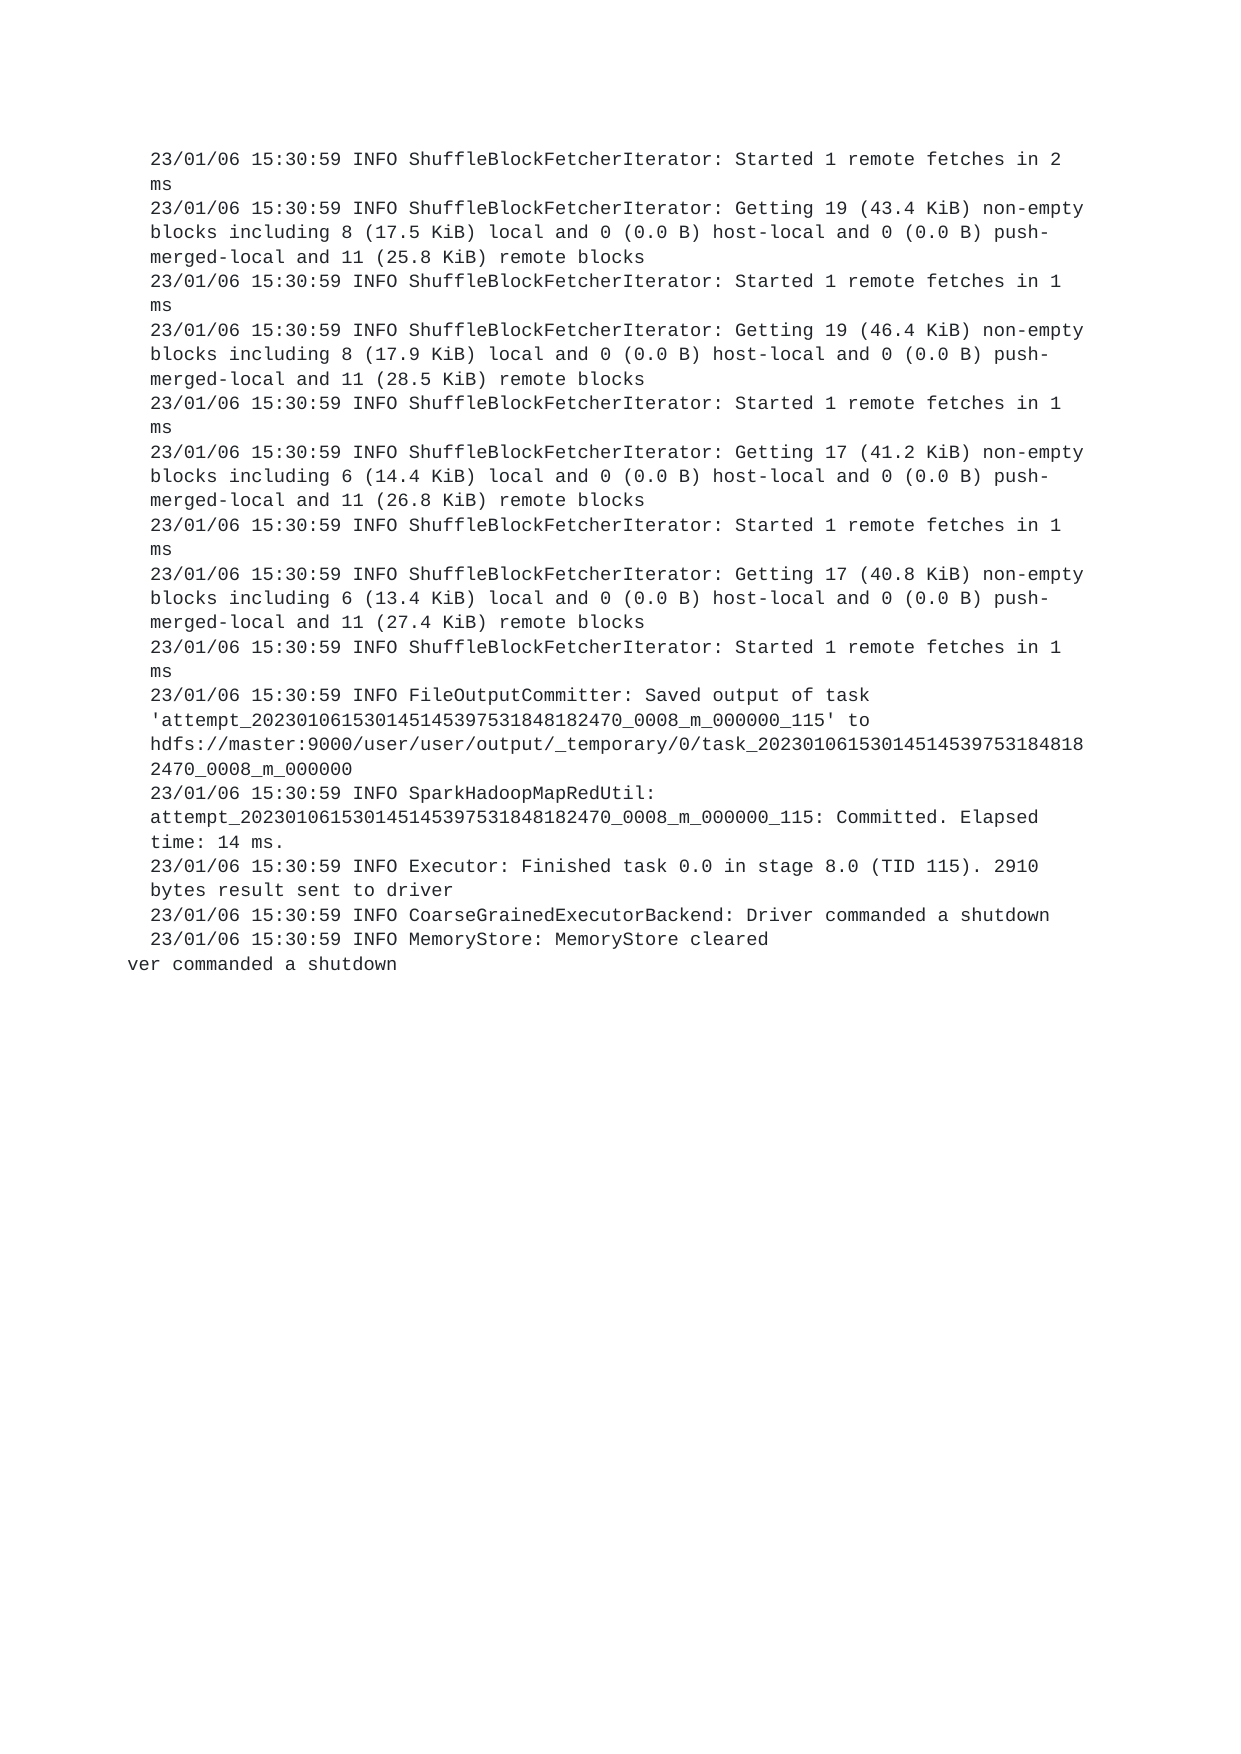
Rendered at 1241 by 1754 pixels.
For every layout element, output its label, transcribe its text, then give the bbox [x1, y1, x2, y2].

text 23/01/06 15:30:59 INFO ShuffleBlockFetcherIterator: Getting 17 (40.8 KiB) non-empty blocks including 6 (13.4 KiB) local and 0 (0.0 B) host-local and 0 (0.0 B) push-merged-local and 11 (27.4 KiB) remote blocks [150, 564, 1090, 634]
text 23/01/06 15:30:59 INFO ShuffleBlockFetcherIterator: Started 1 remote fetches in 1 ms [150, 272, 1090, 317]
text 23/01/06 15:30:59 INFO ShuffleBlockFetcherIterator: Started 1 remote fetches in 1 ms [150, 394, 1090, 439]
text ver commanded a shutdown [127, 954, 1113, 976]
text 23/01/06 15:30:59 INFO ShuffleBlockFetcherIterator: Started 1 remote fetches in 1 ms [150, 516, 1090, 561]
text 23/01/06 15:30:59 INFO ShuffleBlockFetcherIterator: Started 1 remote fetches in 2 ms [150, 150, 1090, 196]
text 23/01/06 15:30:59 INFO Executor: Finished task 0.0 in stage 8.0 (TID 115). 2910 bytes result sent to driver [150, 857, 1090, 902]
text 23/01/06 15:30:59 INFO ShuffleBlockFetcherIterator: Started 1 remote fetches in 1 ms [150, 637, 1090, 683]
text 23/01/06 15:30:59 INFO FileOutputCommitter: Saved output of task 'attempt_202301061530145145397531848182470_0008_m_000000_115' to hdfs://master:9000/user/user/output/_temporary/0/task_202301061530145145397531848182470_0008_m_000000 [150, 686, 1090, 781]
text 23/01/06 15:30:59 INFO ShuffleBlockFetcherIterator: Getting 17 (41.2 KiB) non-empty blocks including 6 (14.4 KiB) local and 0 (0.0 B) host-local and 0 (0.0 B) push-merged-local and 11 (26.8 KiB) remote blocks [150, 442, 1090, 512]
text 23/01/06 15:30:59 INFO MemoryStore: MemoryStore cleared [150, 930, 1090, 951]
text 23/01/06 15:30:59 INFO SparkHadoopMapRedUtil: attempt_202301061530145145397531848182470_0008_m_000000_115: Committed. Elapsed time: 14 ms. [150, 784, 1090, 854]
text 23/01/06 15:30:59 INFO ShuffleBlockFetcherIterator: Getting 19 (46.4 KiB) non-empty blocks including 8 (17.9 KiB) local and 0 (0.0 B) host-local and 0 (0.0 B) push-merged-local and 11 (28.5 KiB) remote blocks [150, 321, 1090, 391]
text 23/01/06 15:30:59 INFO CoarseGrainedExecutorBackend: Driver commanded a shutdown [150, 906, 1090, 927]
text 23/01/06 15:30:59 INFO ShuffleBlockFetcherIterator: Getting 19 (43.4 KiB) non-empty blocks including 8 (17.5 KiB) local and 0 (0.0 B) host-local and 0 (0.0 B) push-merged-local and 11 (25.8 KiB) remote blocks [150, 199, 1090, 269]
